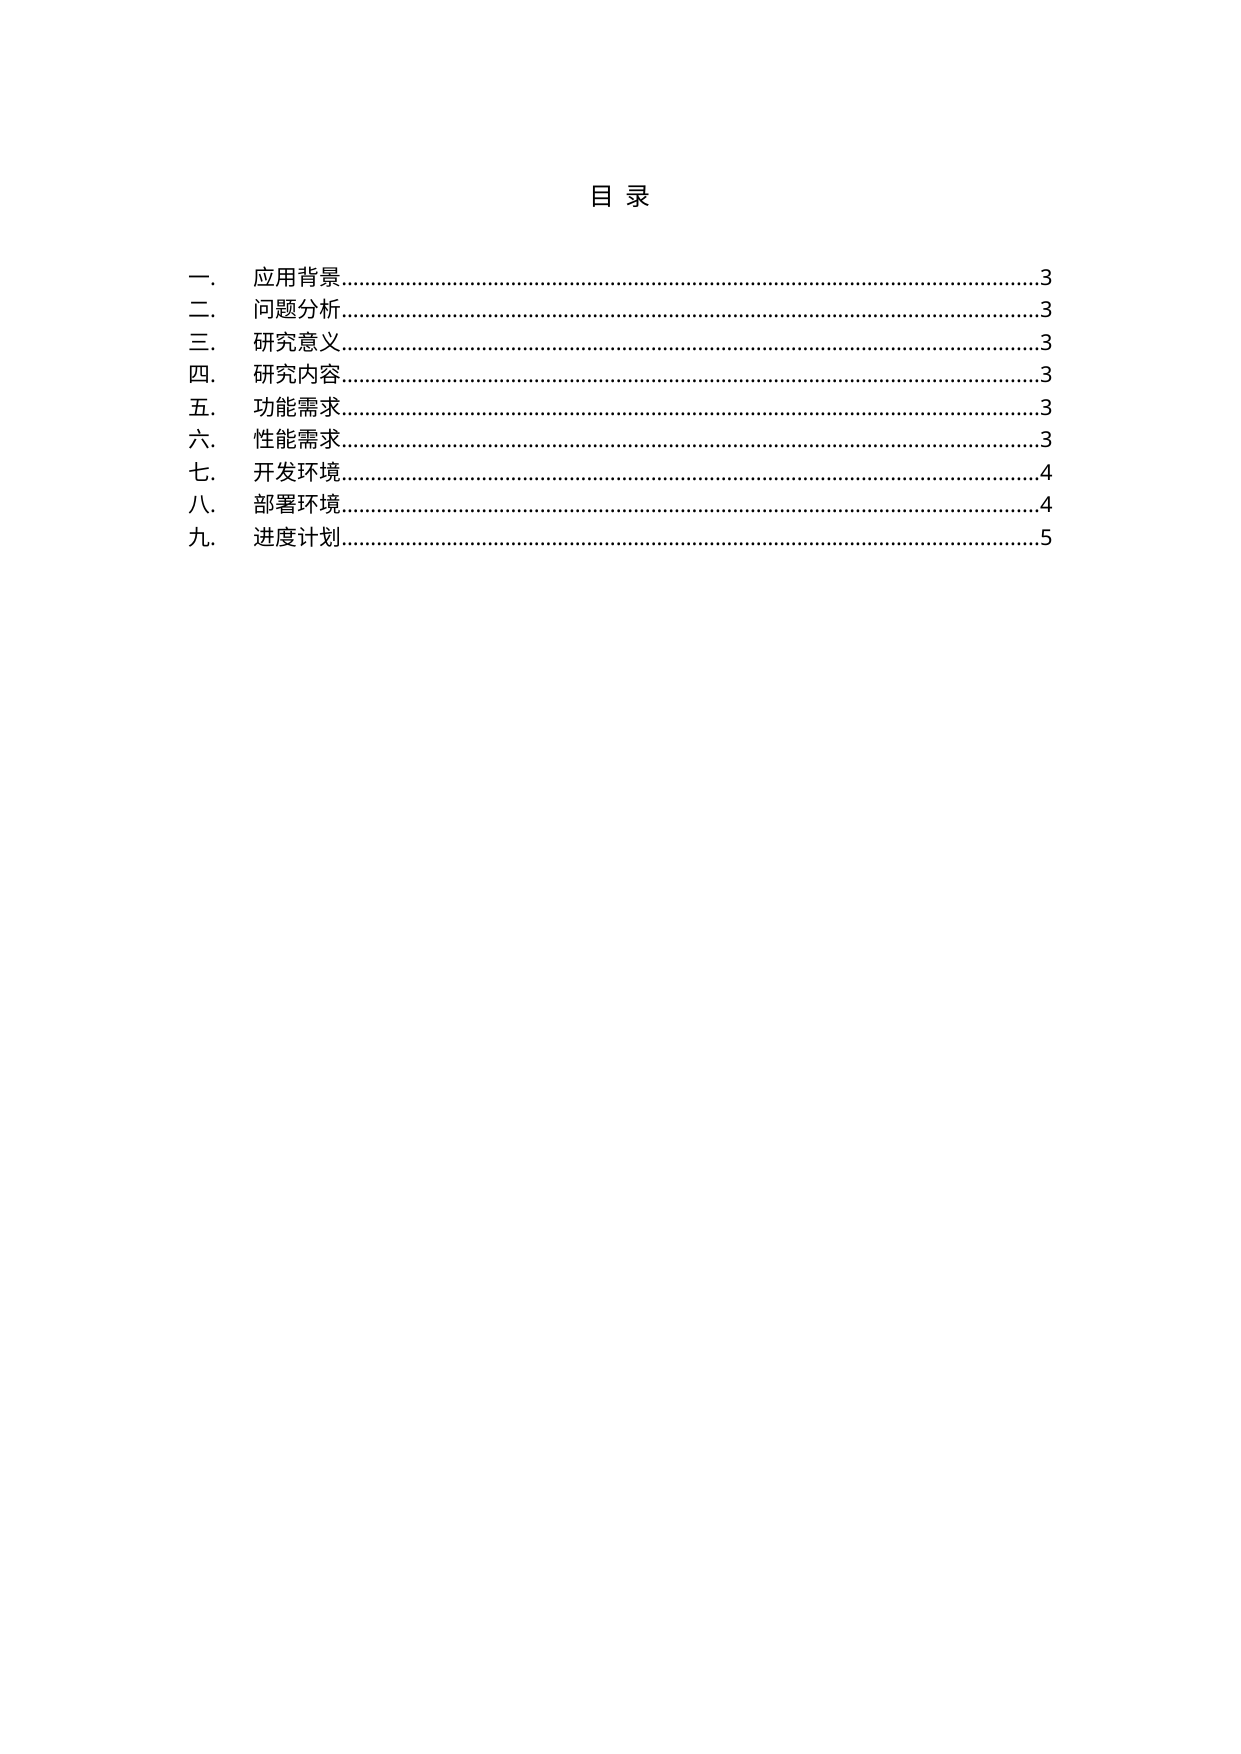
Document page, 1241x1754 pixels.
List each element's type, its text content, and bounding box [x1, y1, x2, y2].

text 五. 功能需求 3 [187, 389, 1053, 422]
text 目 录 [187, 162, 1053, 227]
text 八. 部署环境 4 [187, 487, 1053, 519]
text 二. 问题分析 3 [187, 292, 1053, 324]
text 三. 研究意义 3 [187, 324, 1053, 357]
text 九. 进度计划 5 [187, 519, 1053, 552]
text 四. 研究内容 3 [187, 357, 1053, 389]
text 六. 性能需求 3 [187, 422, 1053, 454]
text 七. 开发环境 4 [187, 454, 1053, 487]
text 一. 应用背景 3 [187, 259, 1053, 292]
